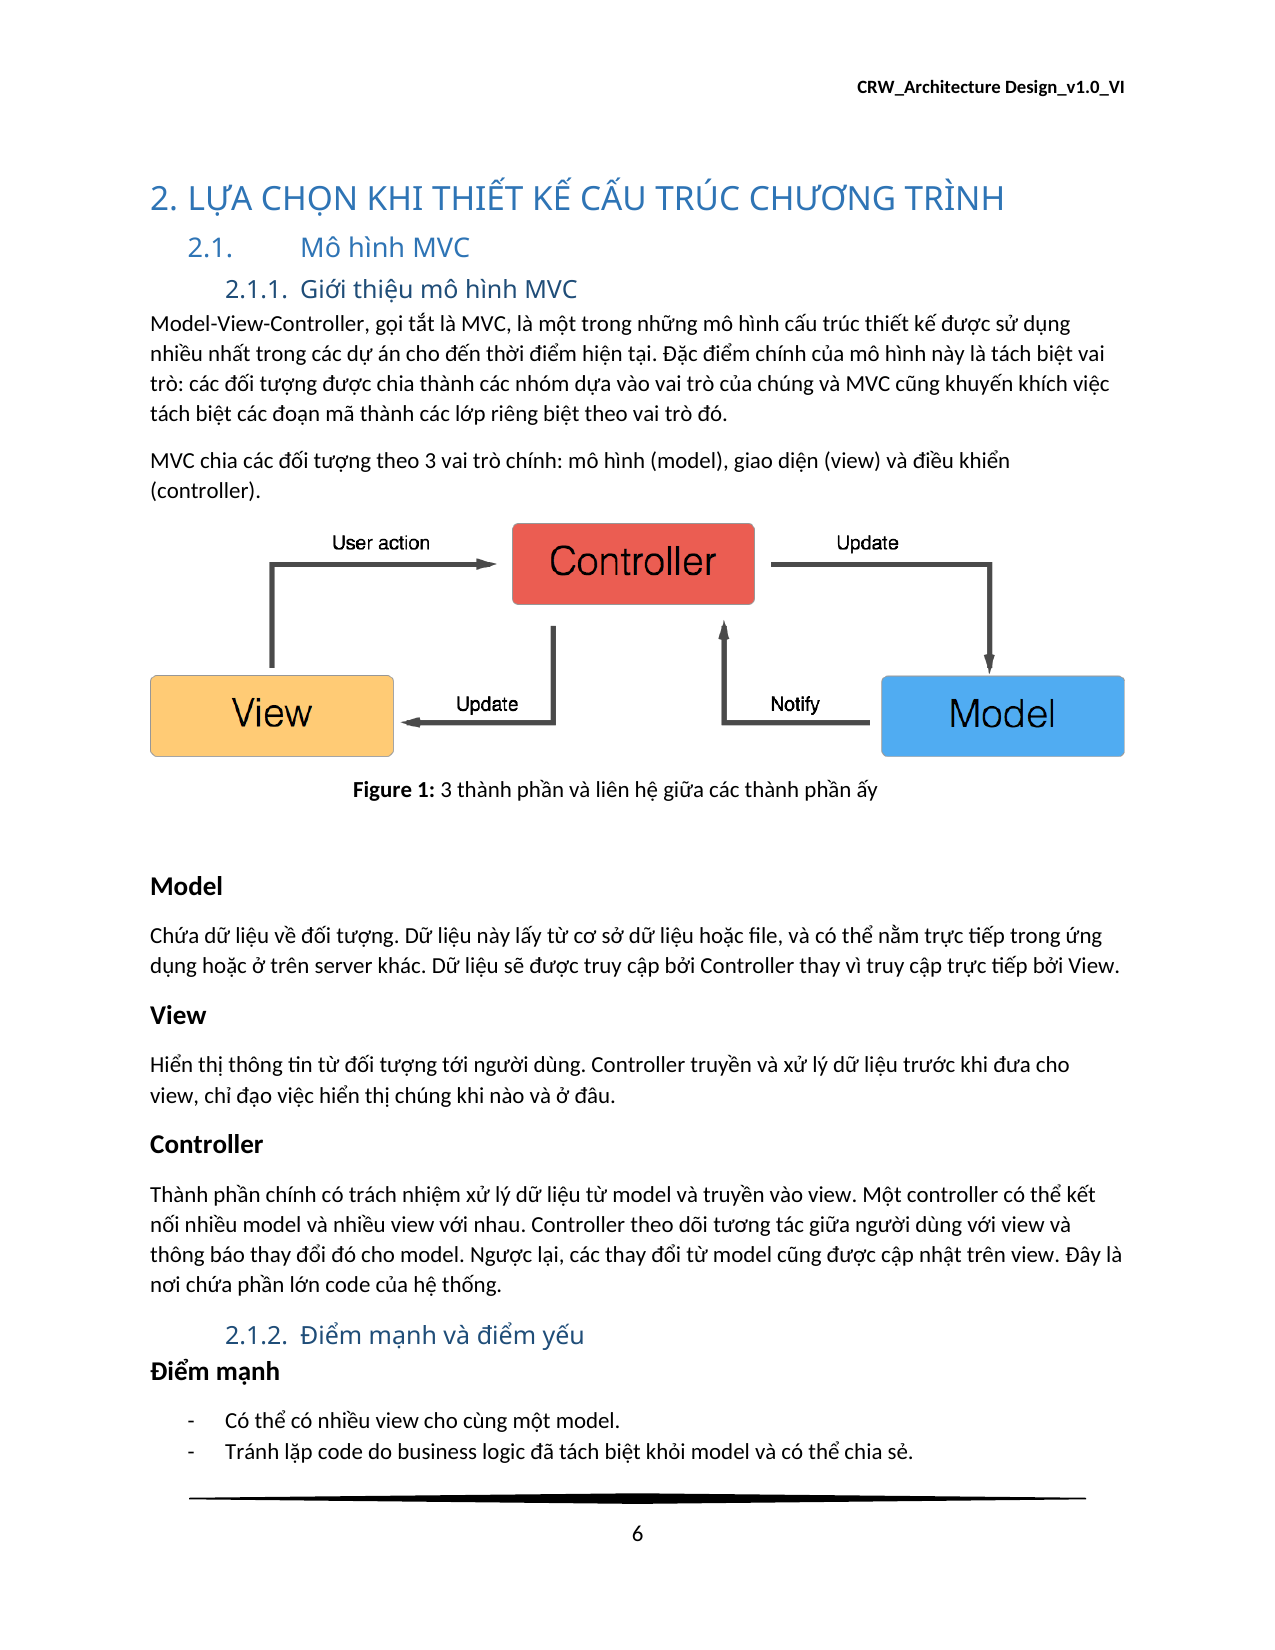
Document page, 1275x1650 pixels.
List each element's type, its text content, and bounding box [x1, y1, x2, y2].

text Điểm mạnh [150, 1354, 1125, 1387]
picture [150, 523, 1125, 757]
text Controller [150, 1128, 1125, 1161]
text Model [150, 869, 1125, 902]
subtitle Điểm mạnh và điểm yếu [225, 1317, 1125, 1352]
subtitle Giới thiệu mô hình MVC [225, 272, 1125, 306]
list 3 thành phần và liên hệ giữa các thành phần ấy [150, 775, 1125, 803]
text Thành phần chính có trách nhiệm xử lý dữ liệu từ model và truyền vào view. Một controller có thể kết nối nhiều model và nhiều view với nhau. Controller theo dõi tương tác giữa người dùng với view và thông báo thay đổi đó cho model. Ngược lại, các thay đổi từ model cũng được cập nhật trên view. Đây là nơi chứa phần lớn code của hệ thống. [150, 1180, 1125, 1299]
text Chứa dữ liệu về đối tượng. Dữ liệu này lấy từ cơ sở dữ liệu hoặc file, và có thể nằm trực tiếp trong ứng dụng hoặc ở trên server khác. Dữ liệu sẽ được truy cập bởi Controller thay vì truy cập trực tiếp bởi View. [150, 921, 1125, 979]
text Model-View-Controller, gọi tắt là MVC, là một trong những mô hình cấu trúc thiết kế được sử dụng nhiều nhất trong các dự án cho đến thời điểm hiện tại. Đặc điểm chính của mô hình này là tách biệt vai trò: các đối tượng được chia thành các nhóm dựa vào vai trò của chúng và MVC cũng khuyến khích việc tách biệt các đoạn mã thành các lớp riêng biệt theo vai trò đó. [150, 309, 1125, 427]
text Hiển thị thông tin từ đối tượng tới người dùng. Controller truyền và xử lý dữ liệu trước khi đưa cho view, chỉ đạo việc hiển thị chúng khi nào và ở đâu. [150, 1051, 1125, 1109]
subtitle Mô hình MVC [187, 228, 1125, 265]
text MVC chia các đối tượng theo 3 vai trò chính: mô hình (model), giao diện (view) và điều khiển (controller). [150, 446, 1125, 504]
list Tránh lặp code do business logic đã tách biệt khỏi model và có thể chia sẻ. [187, 1437, 1125, 1465]
subtitle LỰA CHỌN KHI THIẾT KẾ CẤU TRÚC CHƯƠNG TRÌNH [150, 175, 1125, 220]
list Có thể có nhiều view cho cùng một model. [187, 1407, 1125, 1434]
text View [150, 998, 1125, 1031]
